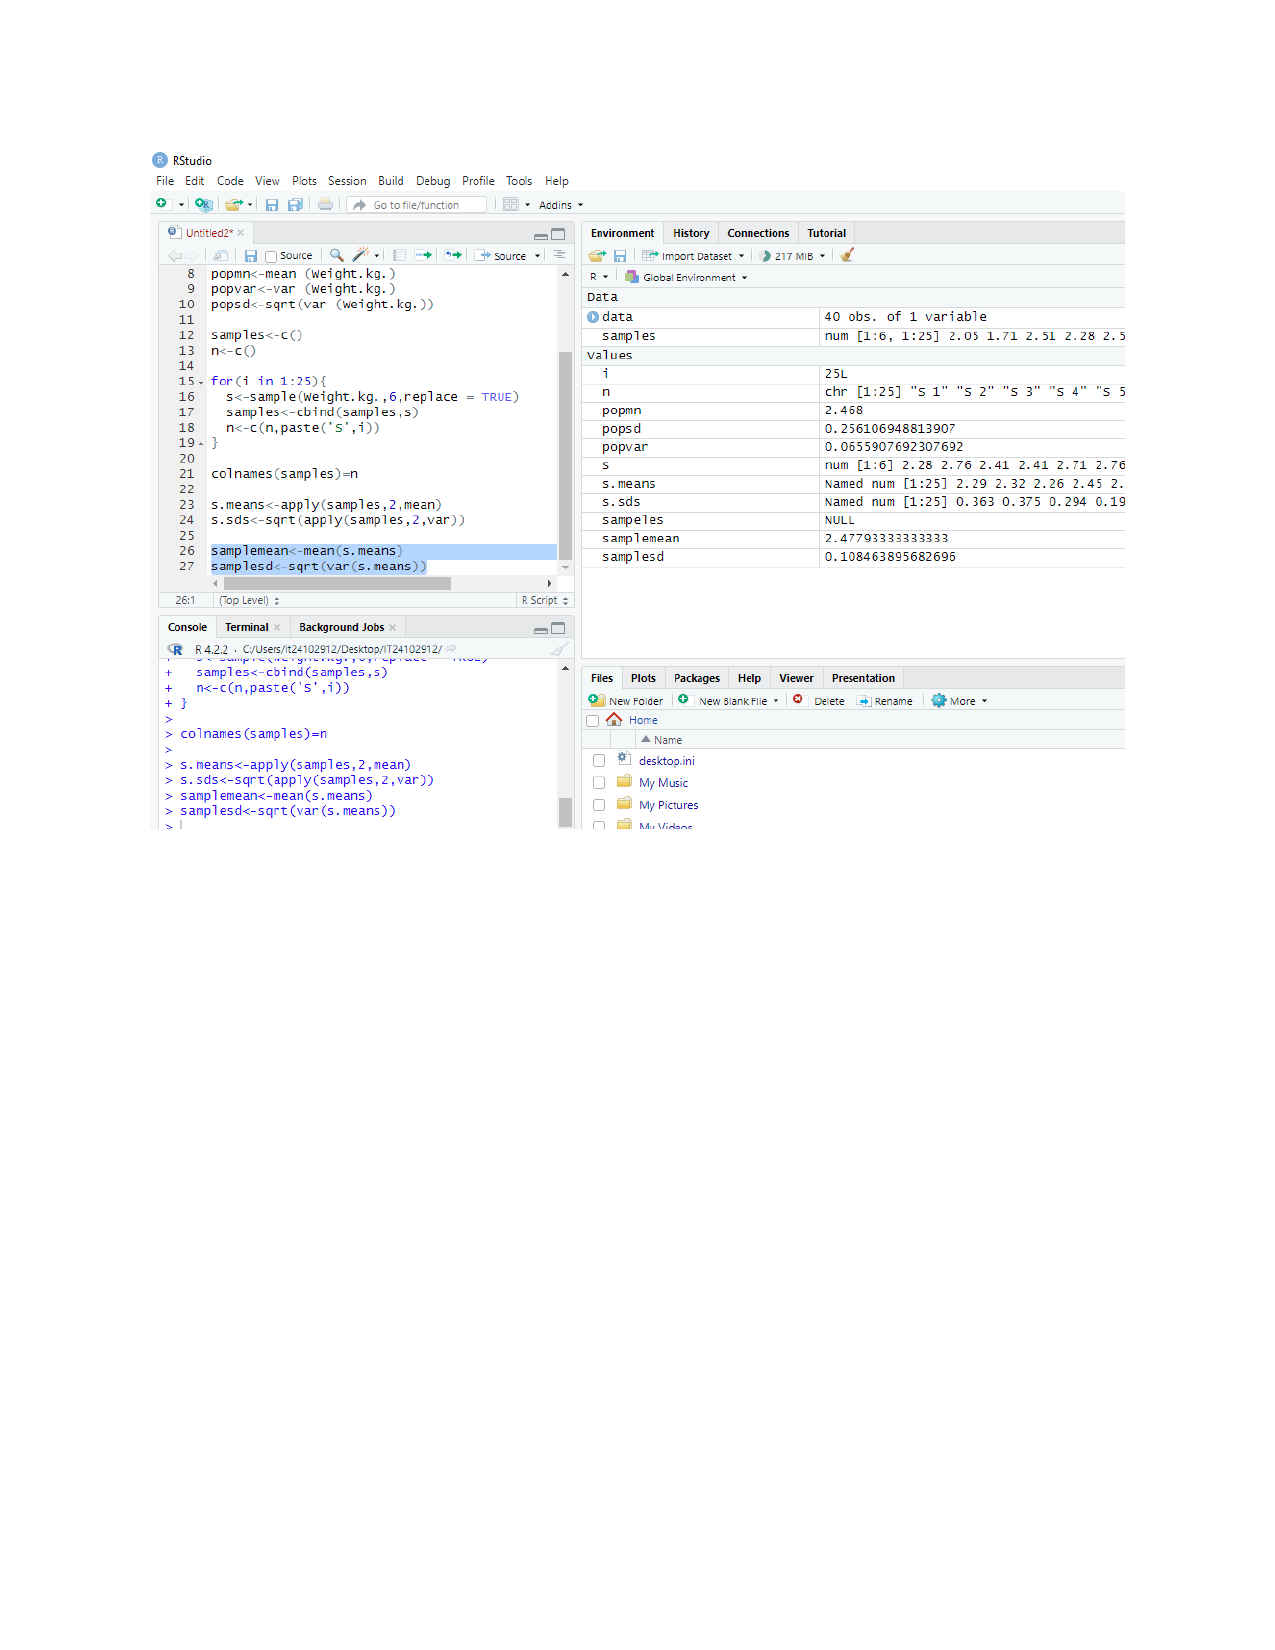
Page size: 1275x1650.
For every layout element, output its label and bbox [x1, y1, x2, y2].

picture [150, 150, 1125, 829]
